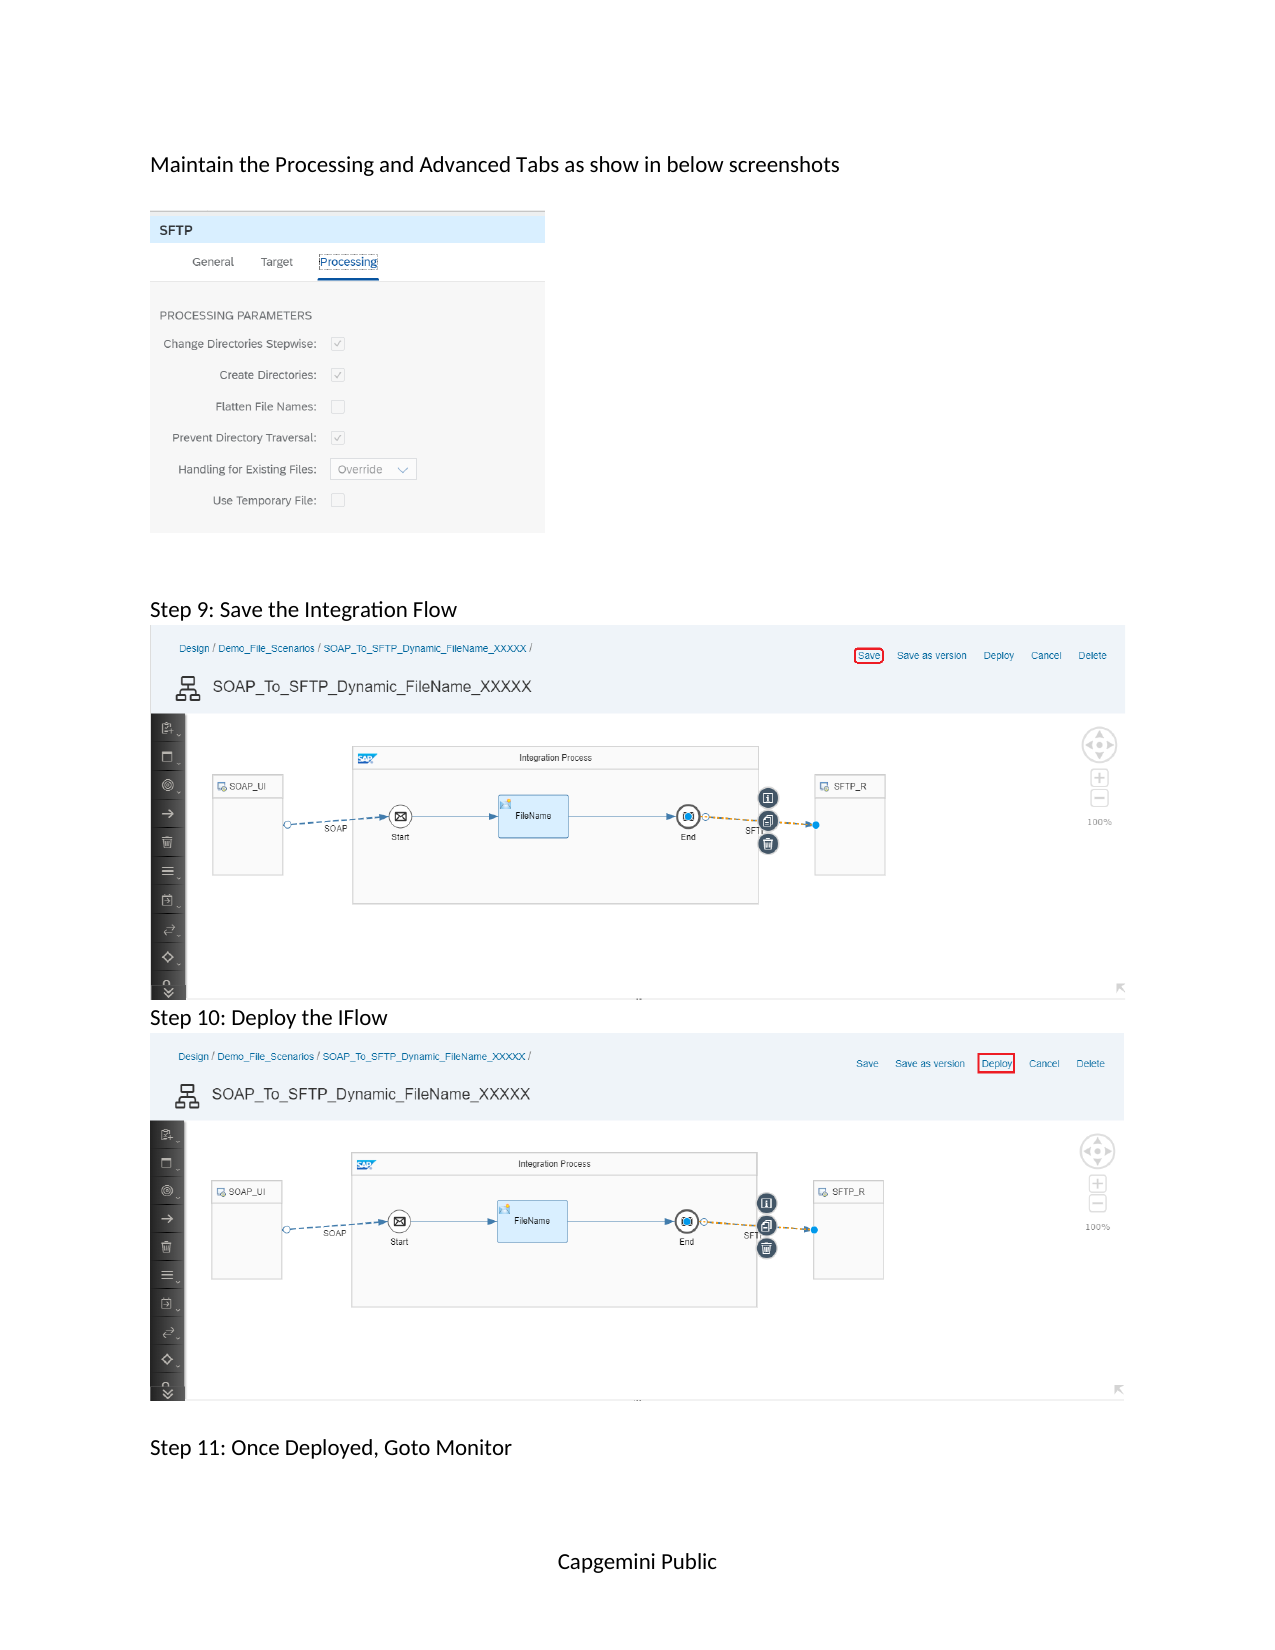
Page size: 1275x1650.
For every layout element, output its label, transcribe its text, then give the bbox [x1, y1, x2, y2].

text Step 9: Save the Integration Flow [150, 596, 1125, 623]
picture [150, 210, 545, 533]
picture [150, 625, 1125, 1001]
text Maintain the Processing and Advanced Tabs as show in below screenshots [150, 150, 1125, 178]
picture [150, 1033, 1124, 1401]
text Step 11: Once Deployed, Goto Monitor [150, 1433, 1125, 1461]
